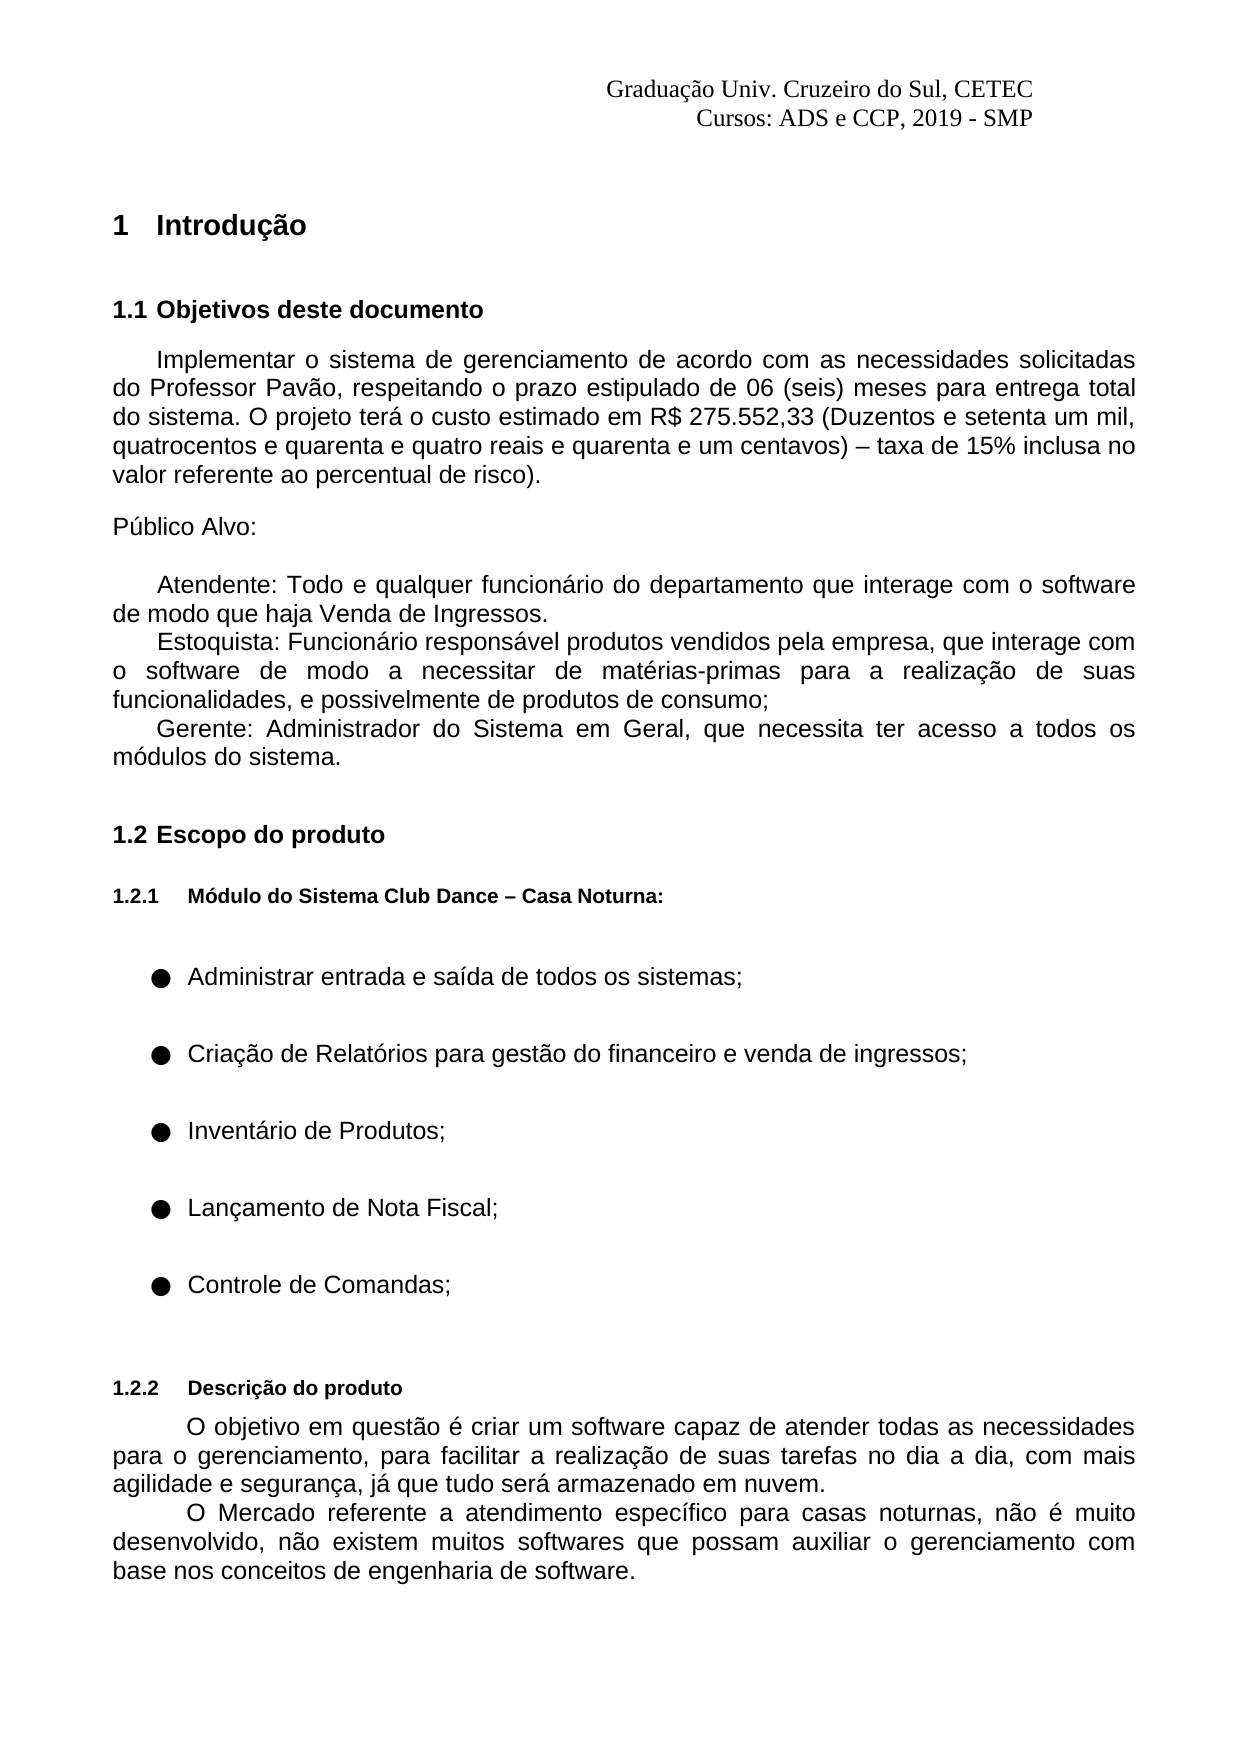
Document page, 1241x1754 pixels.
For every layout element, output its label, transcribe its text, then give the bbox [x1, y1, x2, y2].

text O objetivo em questão é criar um software capaz de atender todas as necessidades para o gerenciamento, para facilitar a realização de suas tarefas no dia a dia, com mais agilidade e segurança, já que tudo será armazenado em nuvem. [112, 1412, 1137, 1498]
subtitle Descrição do produto [112, 1376, 1137, 1400]
text Atendente: Todo e qualquer funcionário do departamento que interage com o software de modo que haja Venda de Ingressos. [112, 570, 1137, 627]
text Implementar o sistema de gerenciamento de acordo com as necessidades solicitadas do Professor Pavão, respeitando o prazo estipulado de 06 (seis) meses para entrega total do sistema. O projeto terá o custo estimado em R$ 275.552,33 (Duzentos e setenta um mil, quatrocentos e quarenta e quatro reais e quarenta e um centavos) – taxa de 15% inclusa no valor referente ao percentual de risco). [112, 345, 1137, 488]
subtitle Objetivos deste documento [112, 295, 1137, 324]
list Lançamento de Nota Fiscal; [150, 1179, 1137, 1230]
text Estoquista: Funcionário responsável produtos vendidos pela empresa, que interage com o software de modo a necessitar de matérias-primas para a realização de suas funcionalidades, e possivelmente de produtos de consumo; [112, 627, 1137, 714]
subtitle Introdução [112, 208, 1137, 242]
text Gerente: Administrador do Sistema em Geral, que necessita ter acesso a todos os módulos do sistema. [112, 714, 1137, 771]
subtitle Escopo do produto [112, 820, 1137, 849]
list Controle de Comandas; [150, 1256, 1137, 1307]
text O Mercado referente a atendimento específico para casas noturnas, não é muito desenvolvido, não existem muitos softwares que possam auxiliar o gerenciamento com base nos conceitos de engenharia de software. [112, 1498, 1137, 1584]
list Inventário de Produtos; [150, 1102, 1137, 1153]
list Criação de Relatórios para gestão do financeiro e venda de ingressos; [150, 1025, 1137, 1077]
subtitle Módulo do Sistema Club Dance – Casa Noturna: [112, 884, 1137, 908]
list Administrar entrada e saída de todos os sistemas; [150, 948, 1137, 1000]
text Público Alvo: [112, 512, 1137, 541]
